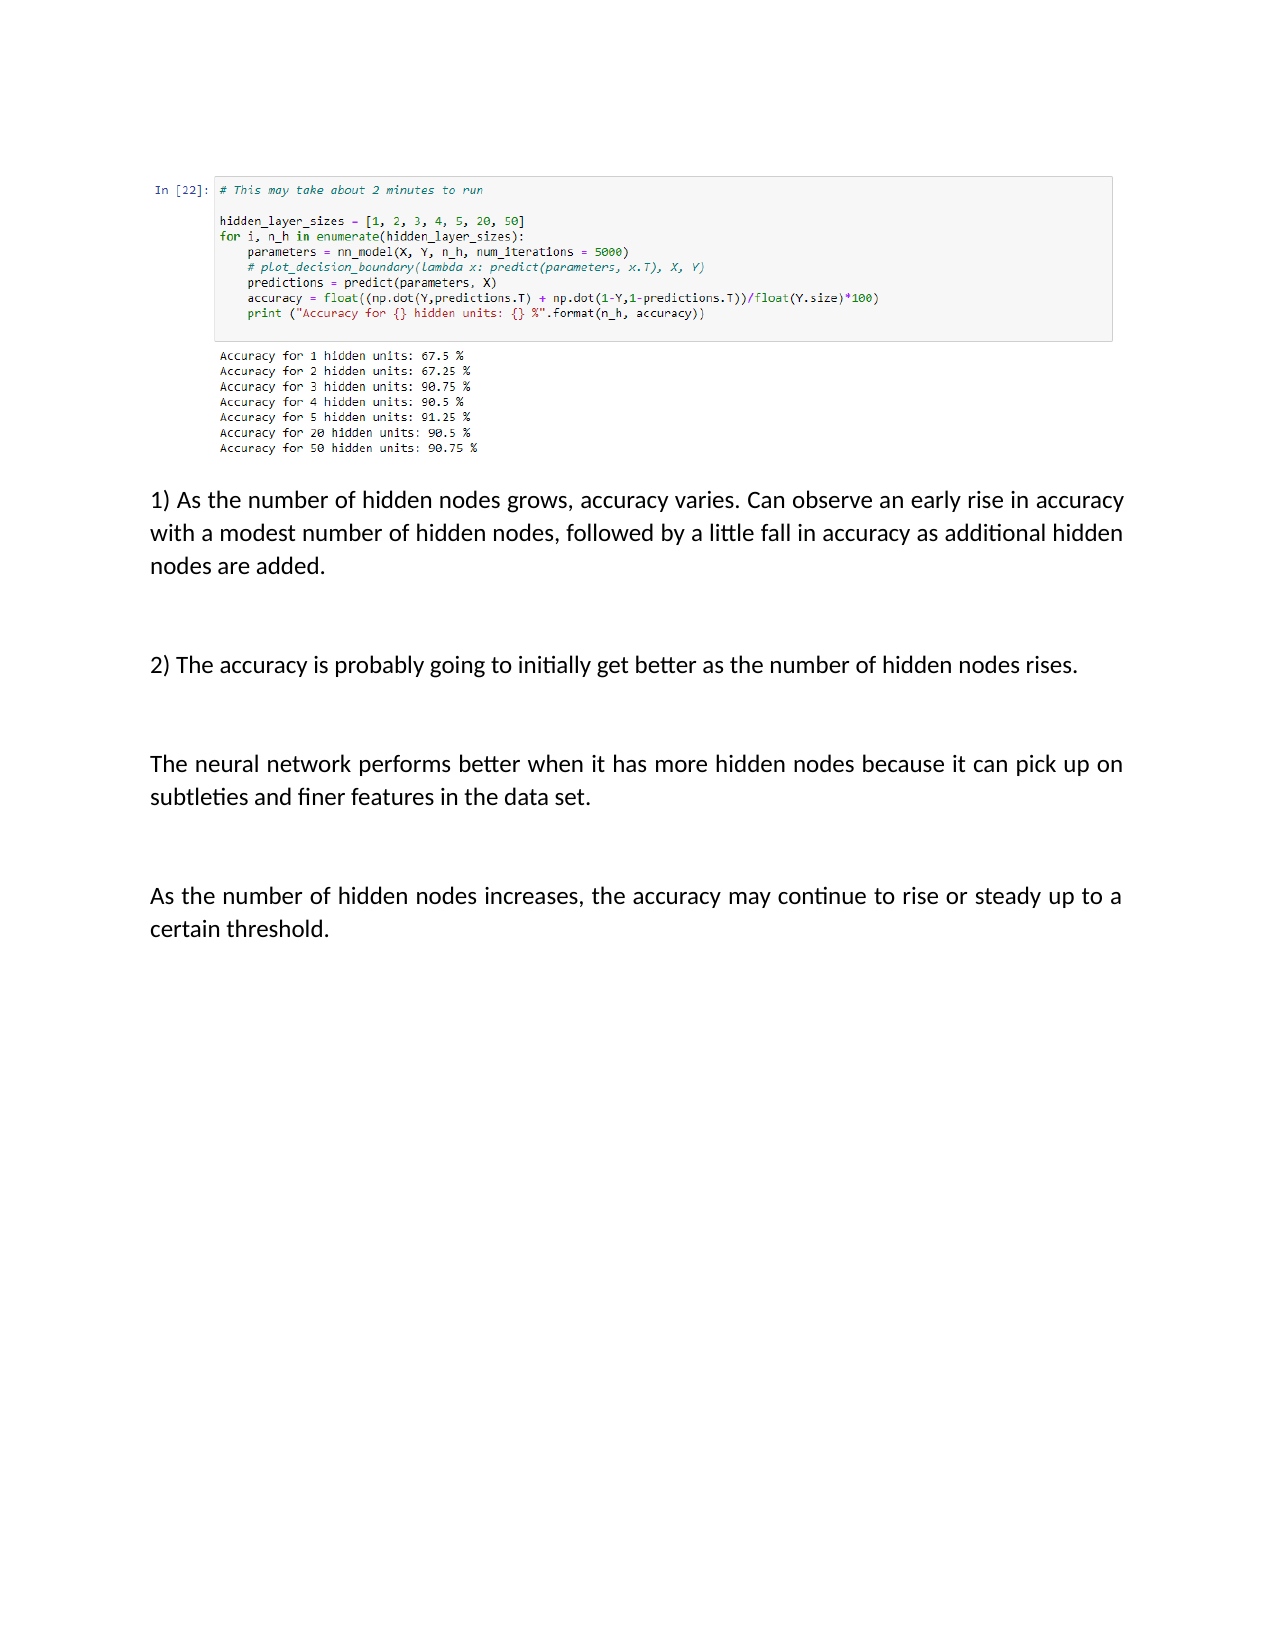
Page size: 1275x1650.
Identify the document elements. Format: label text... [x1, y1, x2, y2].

text As the number of hidden nodes increases, the accuracy may continue to rise or steady up to a certain threshold. [150, 881, 1125, 944]
text 1) As the number of hidden nodes grows, accuracy varies. Can observe an early rise in accuracy with a modest number of hidden nodes, followed by a little fall in accuracy as additional hidden nodes are added. [150, 249, 1125, 581]
text The neural network performs better when it has more hidden nodes because it can pick up on subtleties and finer features in the data set. [150, 748, 1125, 812]
picture [150, 174, 1122, 462]
text 2) The accuracy is probably going to initially get better as the number of hidden nodes rises. [150, 649, 1125, 680]
